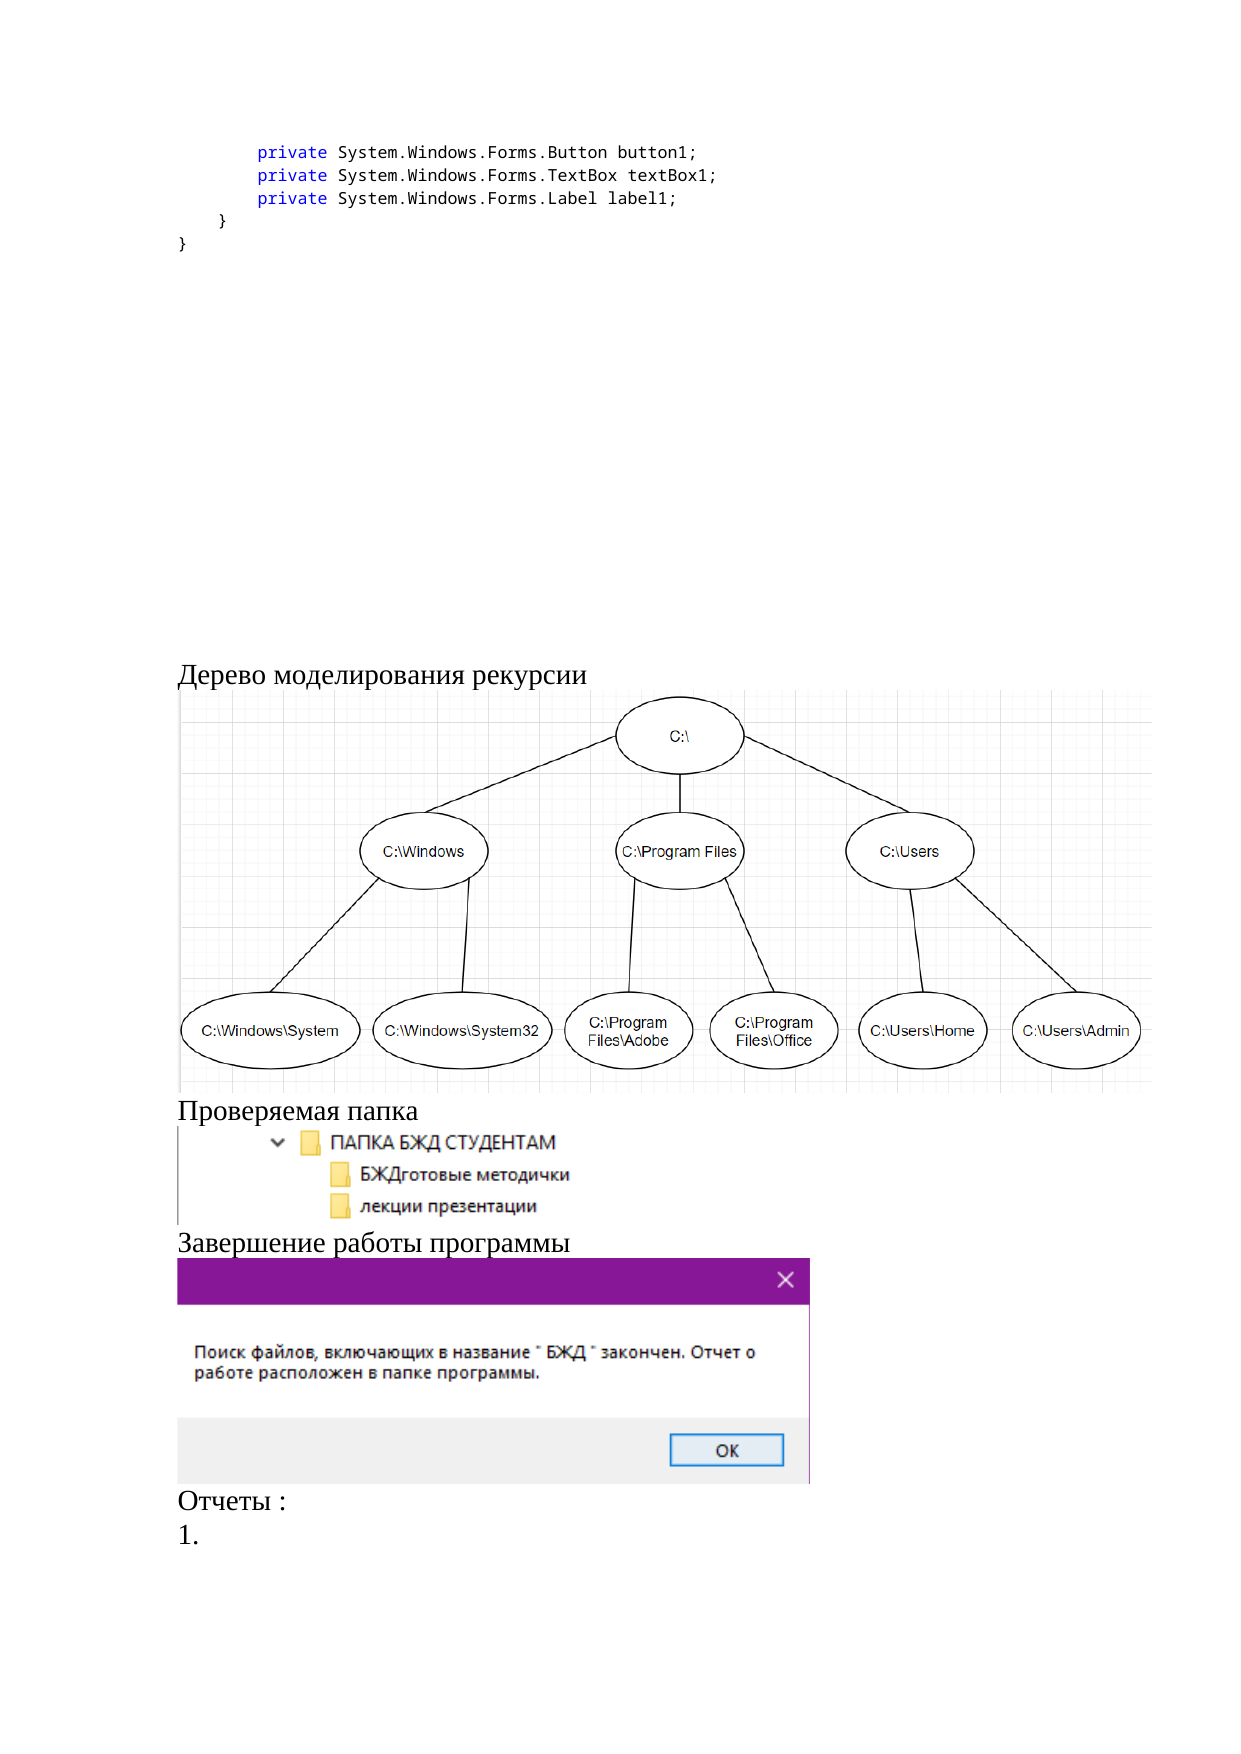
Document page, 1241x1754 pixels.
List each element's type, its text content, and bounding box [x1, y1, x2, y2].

text private System.Windows.Forms.Button button1; [177, 141, 1152, 163]
text } [177, 209, 1152, 232]
text } [177, 232, 1152, 254]
text 1. [177, 1517, 1152, 1550]
picture [177, 690, 1152, 1093]
picture [177, 1258, 810, 1484]
text private System.Windows.Forms.Label label1; [177, 186, 1152, 209]
text Дерево моделирования рекурсии [177, 657, 1152, 690]
picture [177, 1126, 599, 1225]
text Отчеты : [177, 1483, 1152, 1517]
text Завершение работы программы [177, 1225, 1152, 1258]
text Проверяемая папка [177, 1093, 1152, 1126]
text private System.Windows.Forms.TextBox textBox1; [177, 163, 1152, 186]
